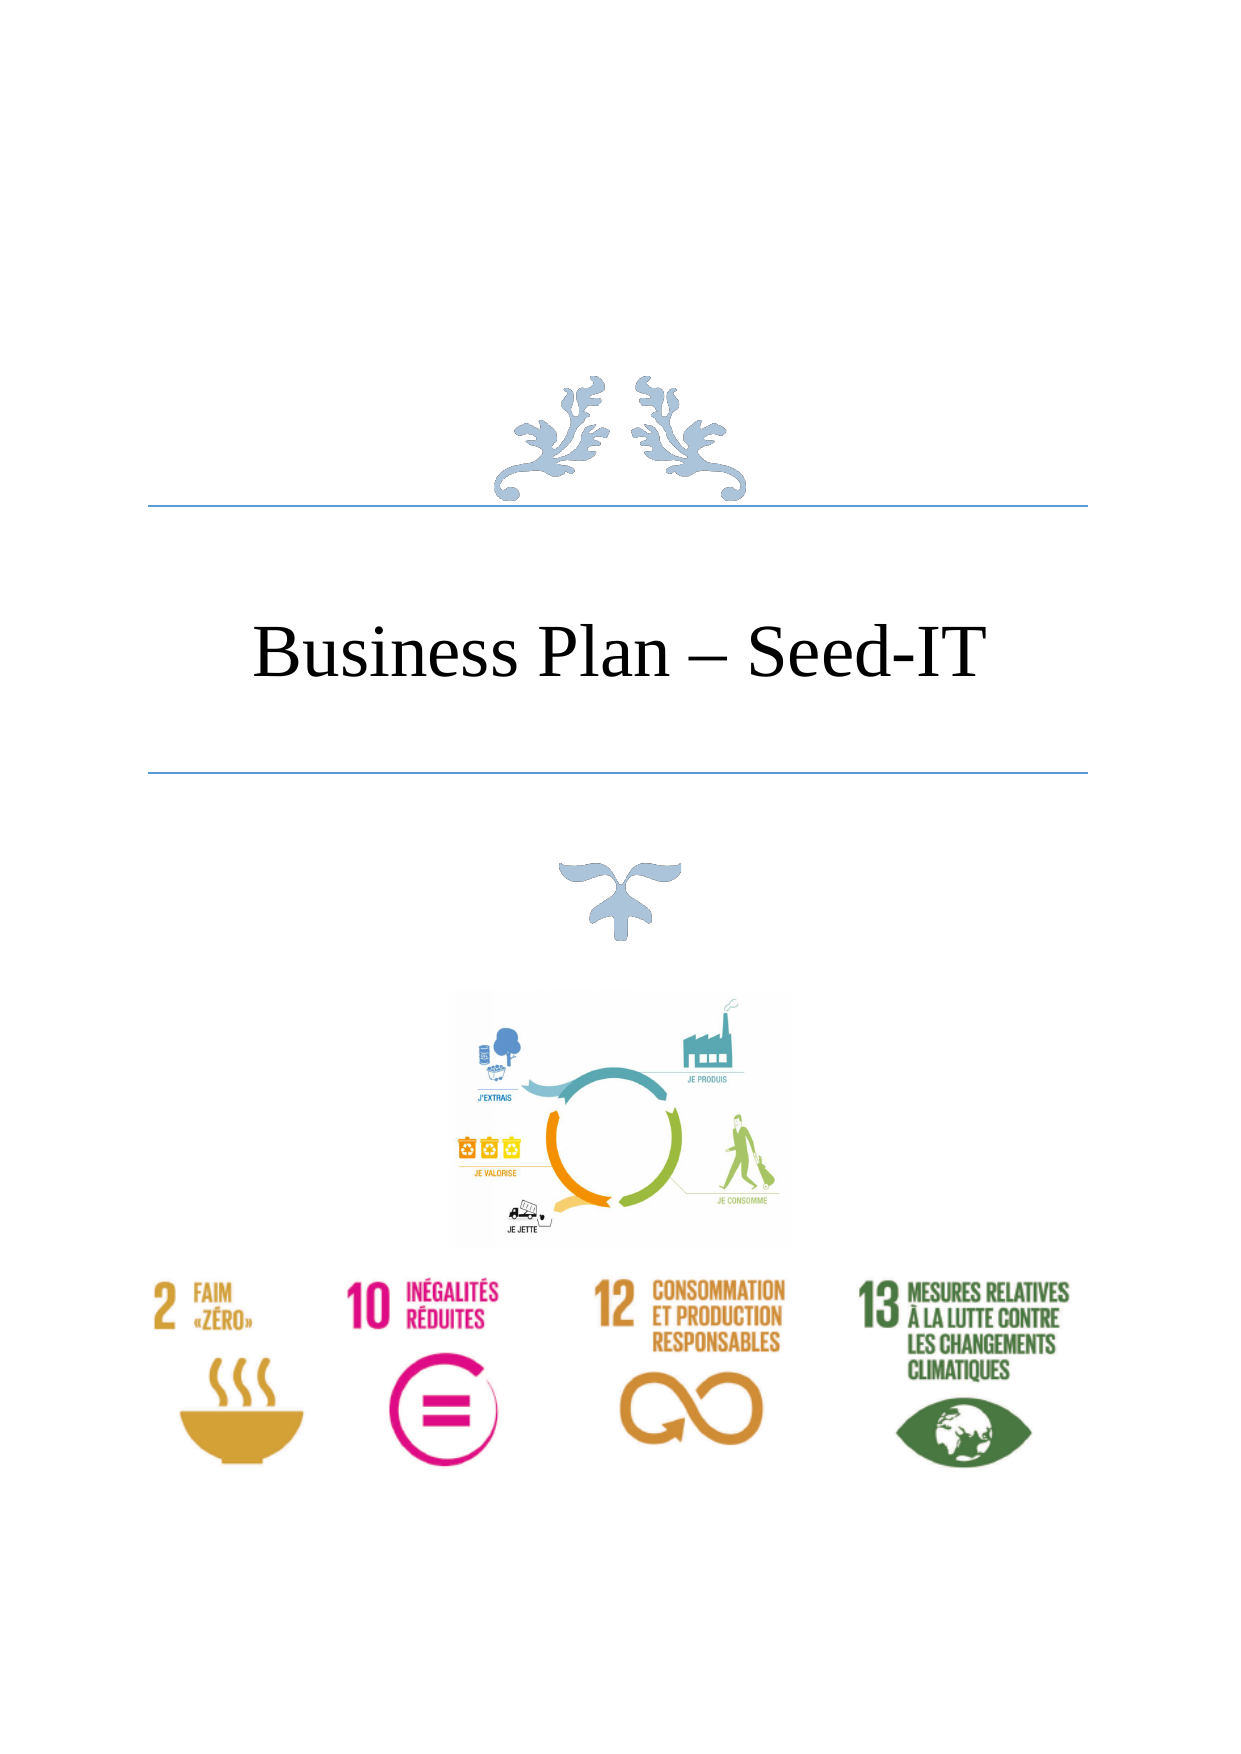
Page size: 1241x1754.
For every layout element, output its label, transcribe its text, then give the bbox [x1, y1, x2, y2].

picture [494, 376, 746, 501]
picture [447, 990, 793, 1249]
picture [147, 1274, 1093, 1482]
picture [559, 863, 682, 941]
text Business Plan – Seed-IT [148, 607, 1093, 693]
